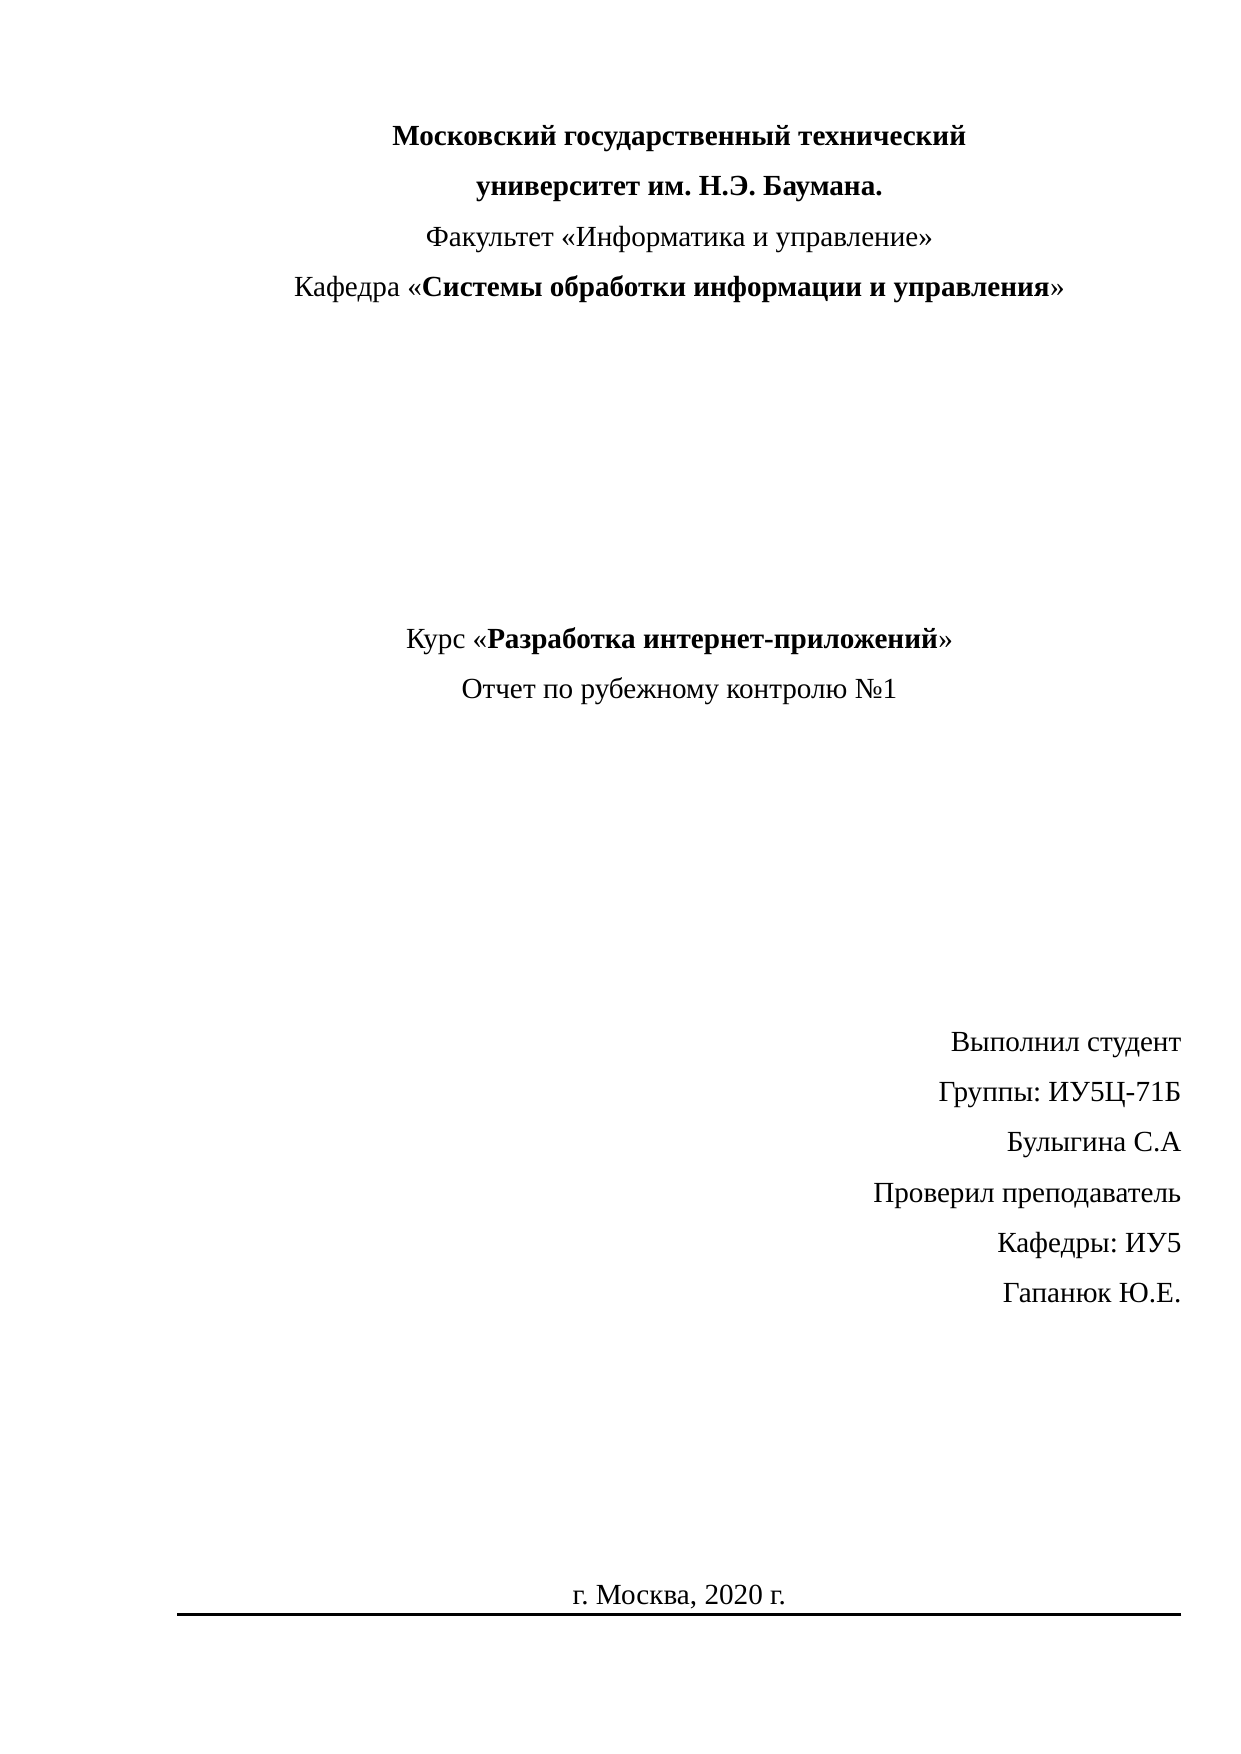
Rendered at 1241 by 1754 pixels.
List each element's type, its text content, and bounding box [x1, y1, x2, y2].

text Проверил преподаватель [177, 1175, 1181, 1208]
text университет им. Н.Э. Баумана. [177, 168, 1181, 202]
text Кафедра «Системы обработки информации и управления» [177, 269, 1181, 303]
text Выполнил студент [177, 1024, 1181, 1057]
text Гапанюк Ю.Е. [177, 1275, 1181, 1309]
text Курс «Разработка интернет-приложений» [177, 621, 1181, 655]
text Кафедры: ИУ5 [177, 1225, 1181, 1258]
text г. Москва, 2020 г. [177, 1577, 1181, 1613]
text Московский государственный технический [177, 118, 1181, 152]
text Отчет по рубежному контролю №1 [177, 672, 1181, 705]
text Факультет «Информатика и управление» [177, 219, 1181, 252]
text Группы: ИУ5Ц-71Б [177, 1074, 1181, 1108]
text Булыгина С.А [177, 1124, 1181, 1158]
